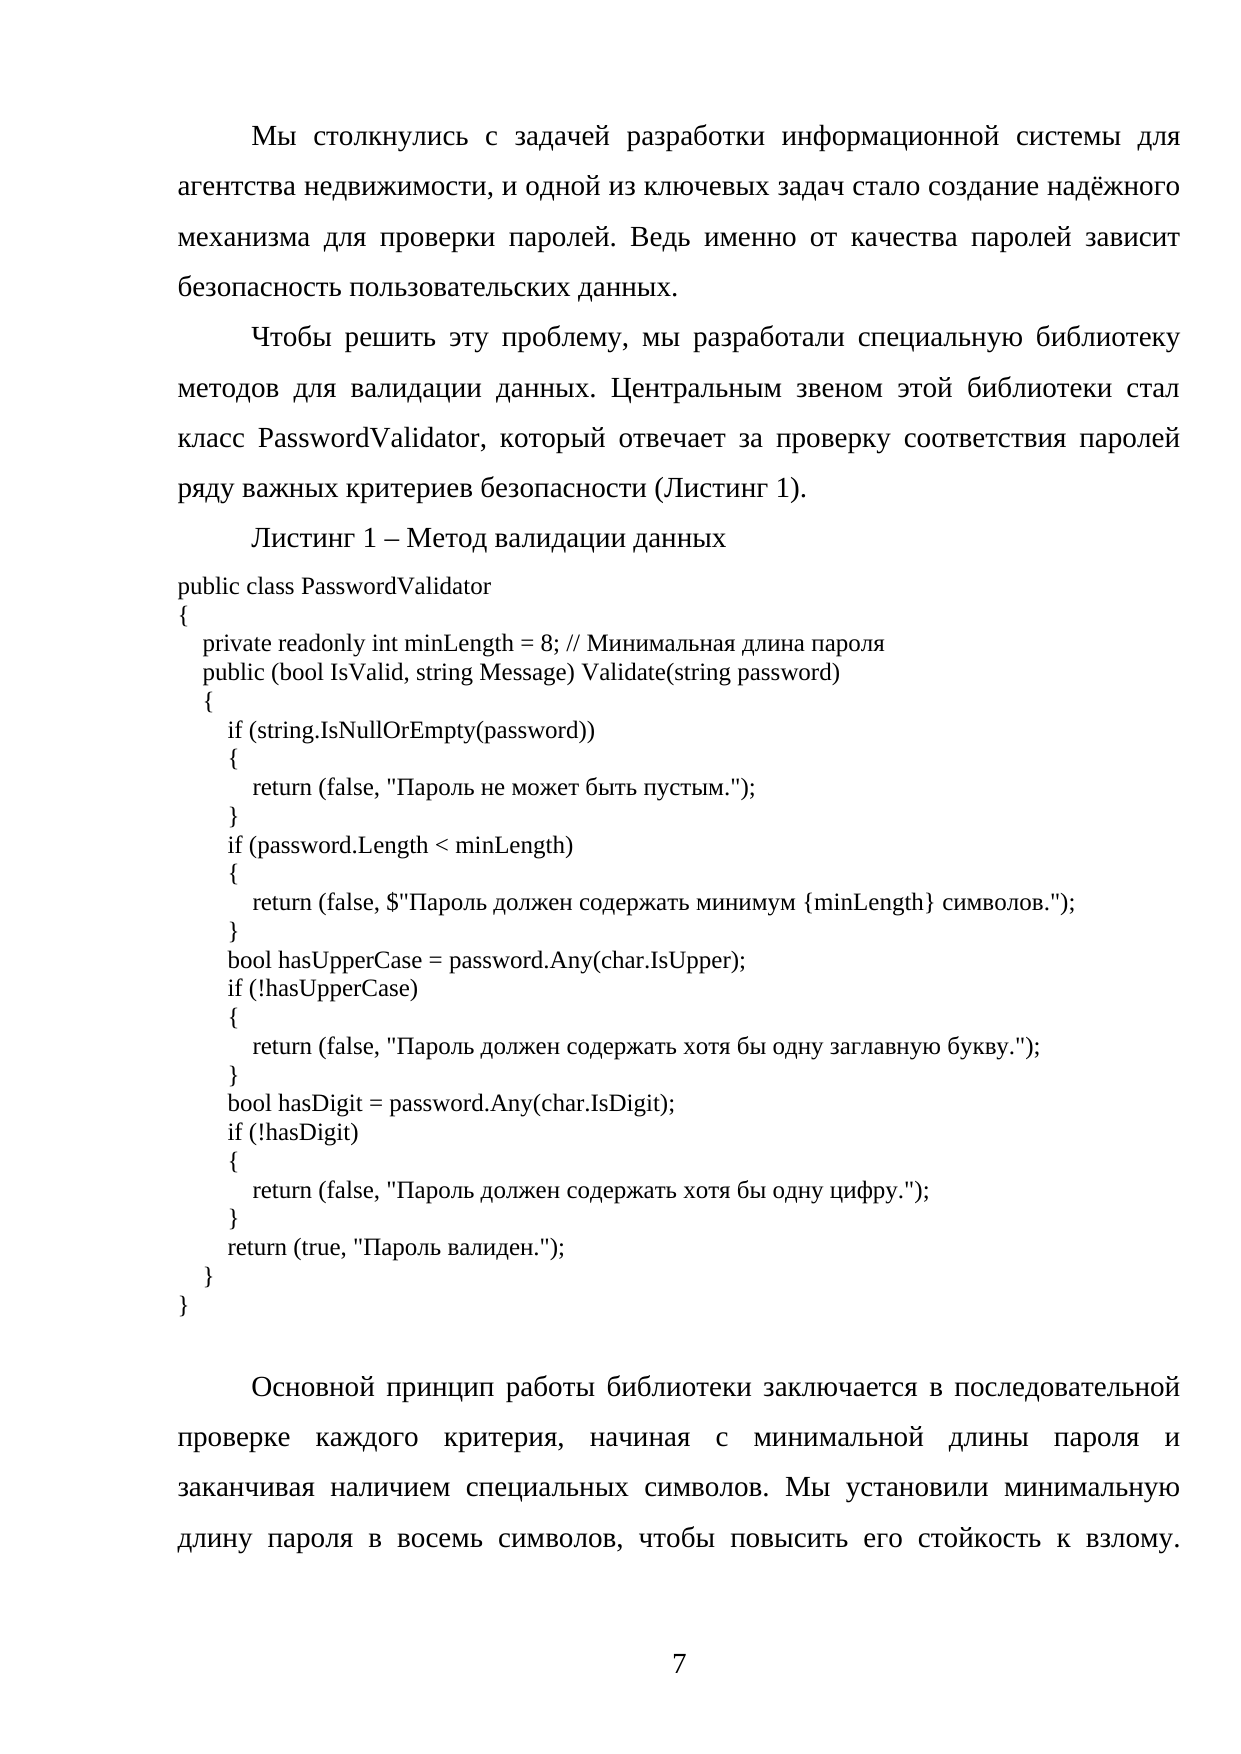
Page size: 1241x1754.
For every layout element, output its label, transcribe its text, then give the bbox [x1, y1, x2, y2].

text public (bool IsValid, string Message) Validate(string password) [177, 657, 1181, 686]
text Чтобы решить эту проблему, мы разработали специальную библиотеку методов для валидации данных. Центральным звеном этой библиотеки стал класс PasswordValidator, который отвечает за проверку соответствия паролей ряду важных критериев безопасности (Листинг 1). [177, 319, 1181, 504]
text { [177, 600, 1181, 628]
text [177, 1369, 1181, 1553]
text return (false, "Пароль должен содержать хотя бы одну цифру."); [177, 1175, 1181, 1203]
text } [177, 801, 1181, 830]
text bool hasUpperCase = password.Any(char.IsUpper); [177, 945, 1181, 973]
text { [177, 1146, 1181, 1175]
text return (false, "Пароль не может быть пустым."); [177, 772, 1181, 801]
text if (!hasUpperCase) [177, 973, 1181, 1002]
text { [177, 686, 1181, 715]
text { [177, 858, 1181, 887]
text return (true, "Пароль валиден."); [177, 1232, 1181, 1261]
text return (false, "Пароль должен содержать хотя бы одну заглавную букву."); [177, 1031, 1181, 1060]
text } [177, 1060, 1181, 1088]
text Листинг 1 – Метод валидации данных [177, 521, 1181, 554]
text return (false, $"Пароль должен содержать минимум {minLength} символов."); [177, 887, 1181, 916]
text bool hasDigit = password.Any(char.IsDigit); [177, 1088, 1181, 1117]
text public class PasswordValidator [177, 571, 1181, 600]
text { [177, 1002, 1181, 1031]
text } [177, 1261, 1181, 1290]
text } [177, 916, 1181, 945]
text if (password.Length < minLength) [177, 830, 1181, 858]
text private readonly int minLength = 8; // Минимальная длина пароля [177, 628, 1181, 657]
text } [177, 1290, 1181, 1318]
text if (!hasDigit) [177, 1117, 1181, 1146]
text } [177, 1203, 1181, 1232]
text if (string.IsNullOrEmpty(password)) [177, 715, 1181, 743]
text { [177, 743, 1181, 772]
text Мы столкнулись с задачей разработки информационной системы для агентства недвижимости, и одной из ключевых задач стало создание надёжного механизма для проверки паролей. Ведь именно от качества паролей зависит безопасность пользовательских данных. [177, 118, 1181, 303]
